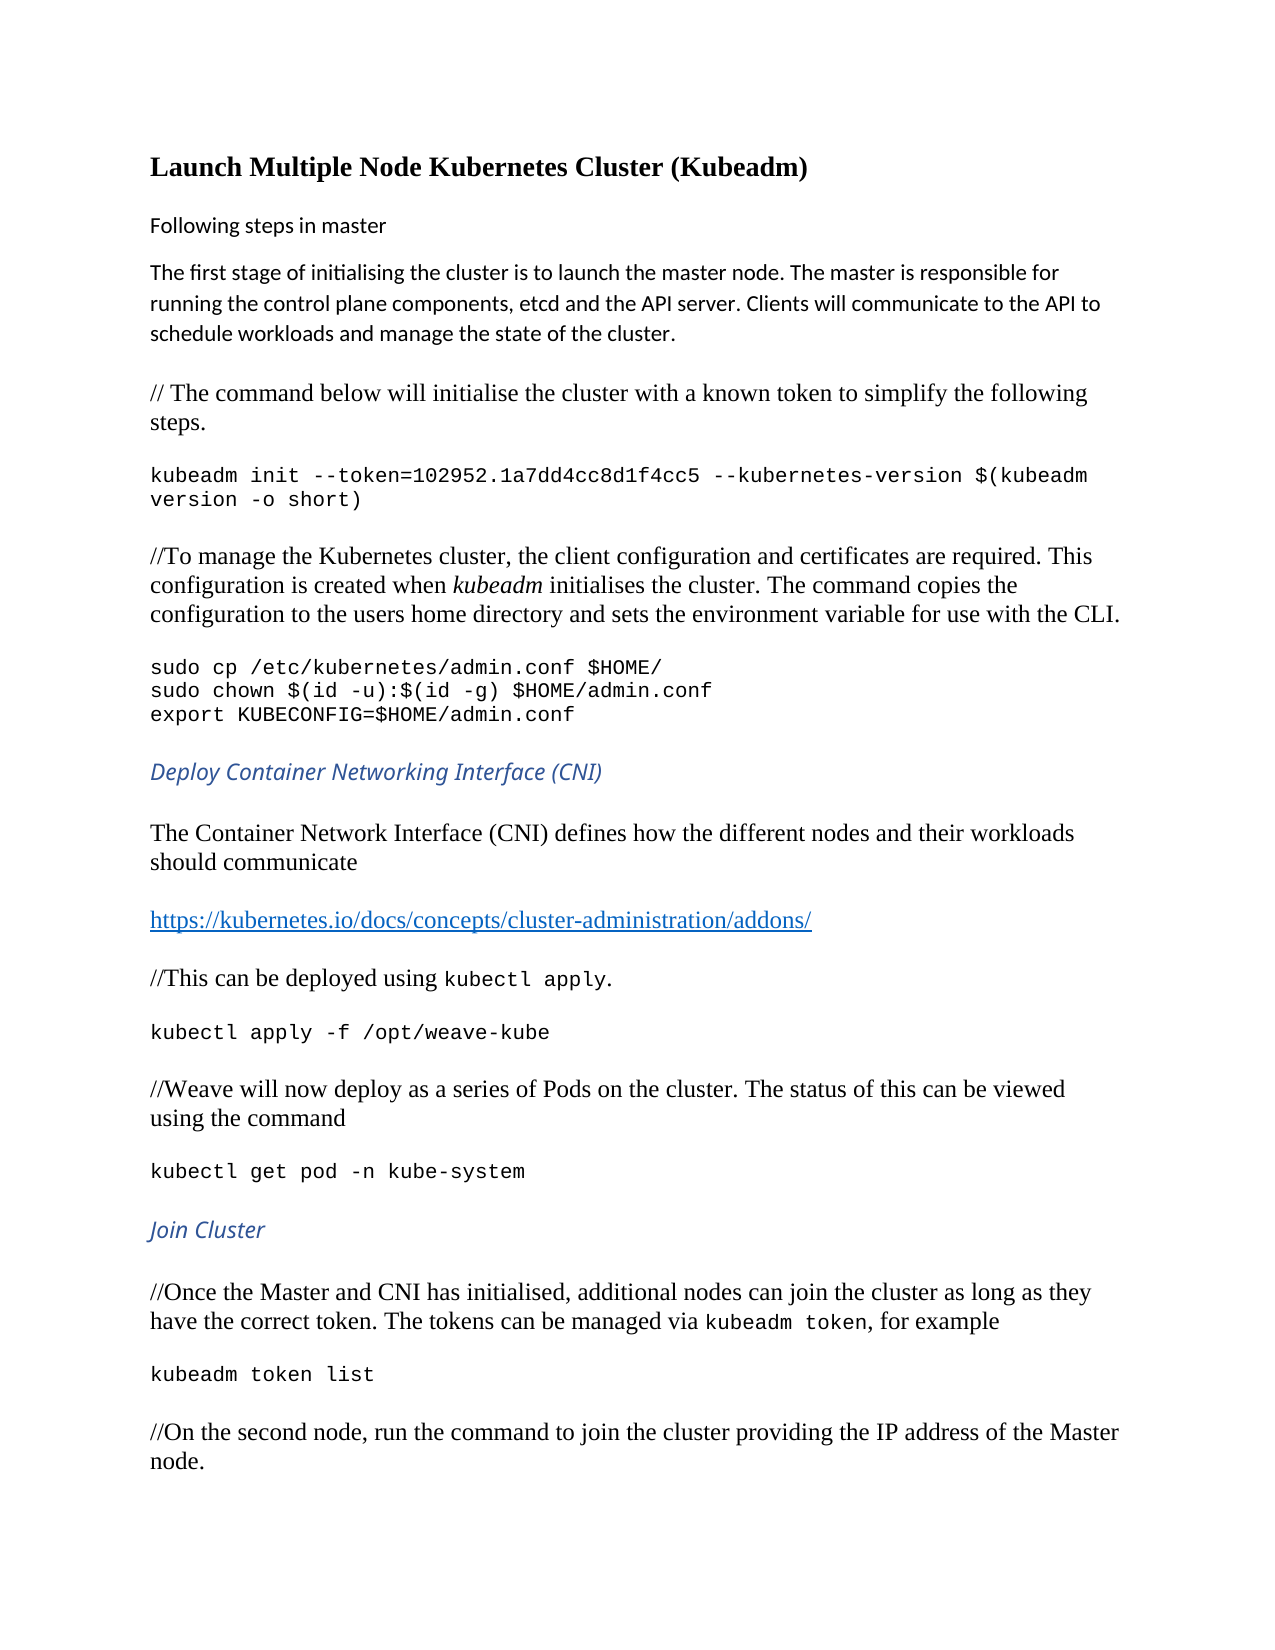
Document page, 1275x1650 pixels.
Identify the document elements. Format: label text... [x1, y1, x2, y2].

text // The command below will initialise the cluster with a known token to simplify the following steps. [150, 378, 1125, 436]
text Following steps in master [150, 212, 1125, 239]
text //To manage the Kubernetes cluster, the client configuration and certificates are required. This configuration is created when kubeadm initialises the cluster. The command copies the configuration to the users home directory and sets the environment variable for use with the CLI. [150, 541, 1125, 628]
text kubeadm init --token=102952.1a7dd4cc8d1f4cc5 --kubernetes-version $(kubeadm version -o short) [150, 465, 1125, 512]
text The first stage of initialising the cluster is to launch the master node. The master is responsible for running the control plane components, etcd and the API server. Clients will communicate to the API to schedule workloads and manage the state of the cluster. [150, 258, 1125, 347]
text kubeadm token list [150, 1364, 1125, 1388]
text kubectl get pod -n kube-system [150, 1161, 1125, 1185]
text //Once the Master and CNI has initialised, additional nodes can join the cluster as long as they have the correct token. The tokens can be managed via kubeadm token, for example [150, 1277, 1125, 1335]
text export KUBECONFIG=$HOME/admin.conf [150, 704, 1125, 728]
text Launch Multiple Node Kubernetes Cluster (Kubeadm) [150, 150, 1125, 182]
text The Container Network Interface (CNI) defines how the different nodes and their workloads should communicate [150, 818, 1125, 876]
subtitle Join Cluster [150, 1214, 1125, 1245]
text kubectl apply -f /opt/weave-kube [150, 1022, 1125, 1045]
text sudo chown $(id -u):$(id -g) $HOME/admin.conf [150, 680, 1125, 704]
text //On the second node, run the command to join the cluster providing the IP address of the Master node. [150, 1417, 1125, 1475]
text //Weave will now deploy as a series of Pods on the cluster. The status of this can be viewed using the command [150, 1074, 1125, 1132]
text //This can be deployed using kubectl apply. [150, 963, 1125, 993]
text sudo cp /etc/kubernetes/admin.conf $HOME/ [150, 657, 1125, 680]
text https://kubernetes.io/docs/concepts/cluster-administration/addons/ [150, 905, 1125, 934]
subtitle Deploy Container Networking Interface (CNI) [150, 756, 1125, 787]
